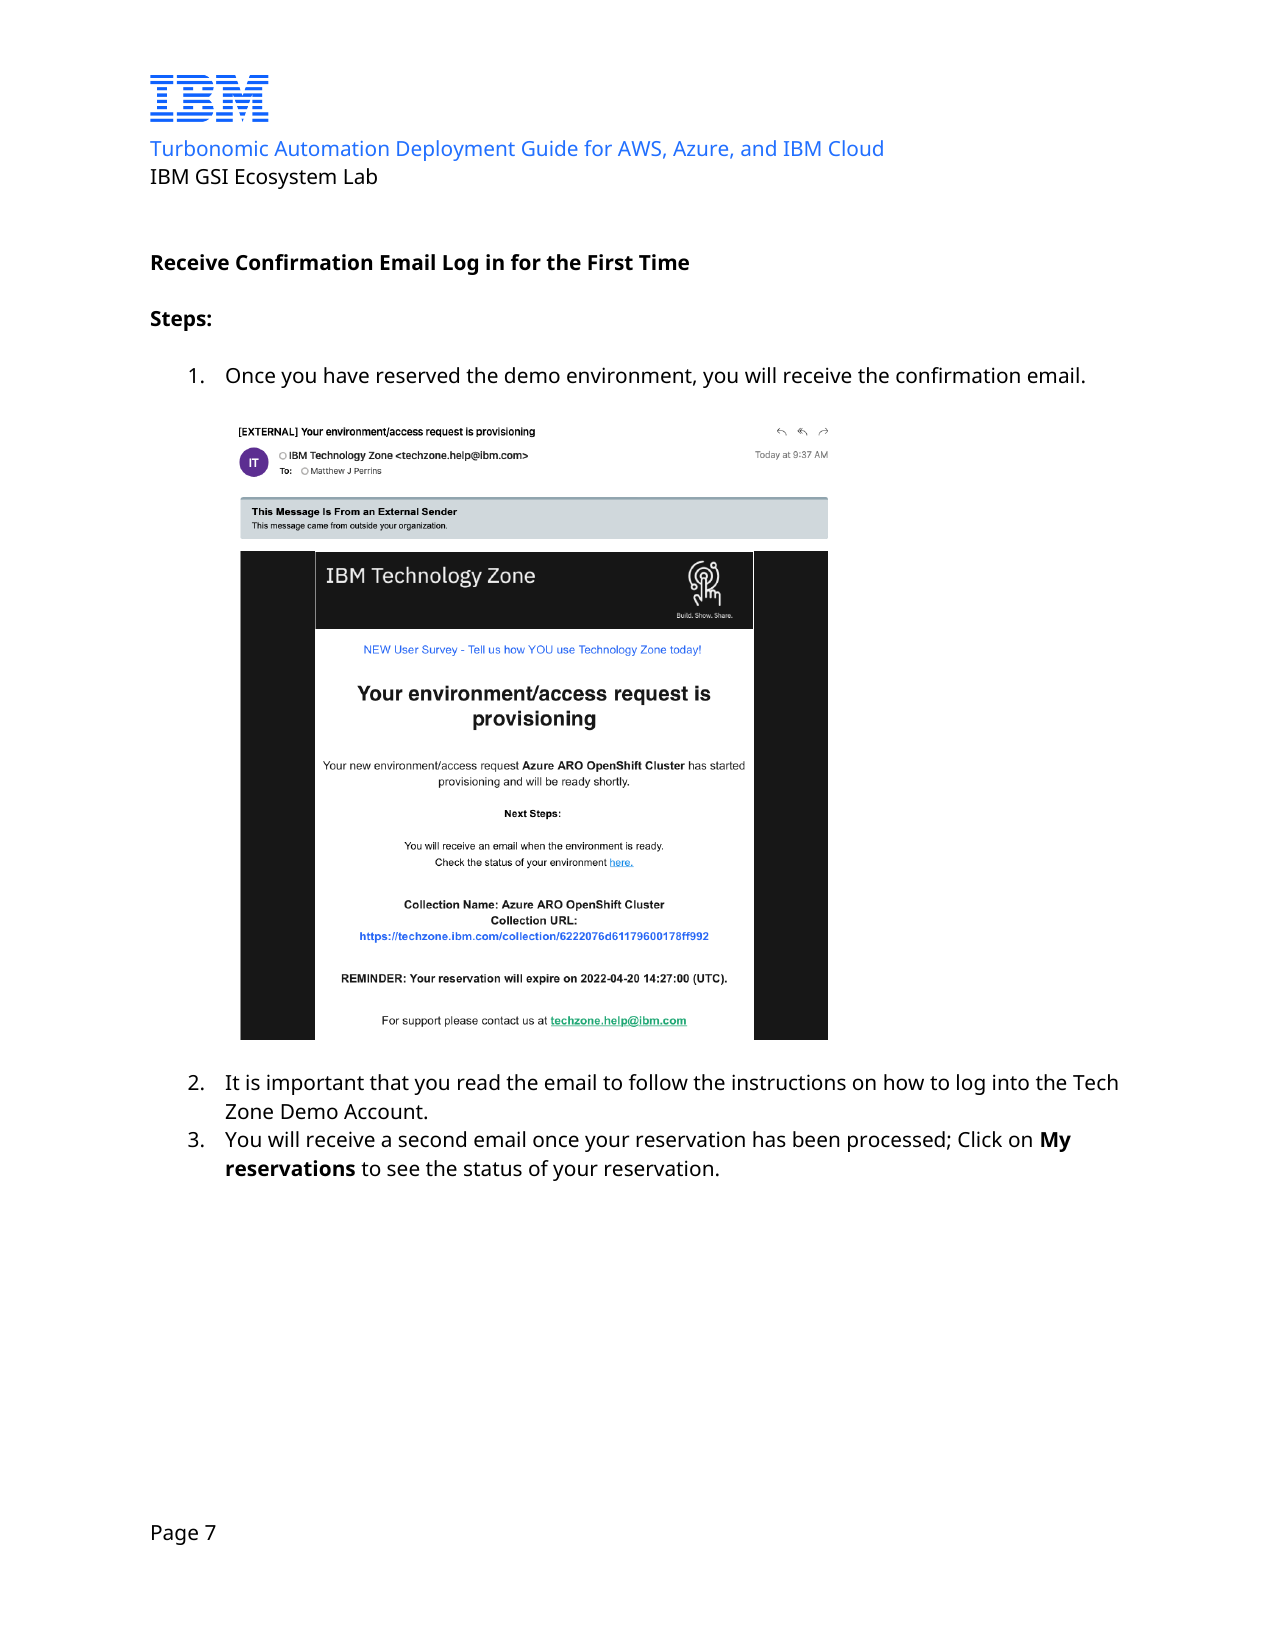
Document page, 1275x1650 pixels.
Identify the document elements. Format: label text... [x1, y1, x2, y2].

text Receive Confirmation Email Log in for the First Time [150, 248, 1125, 276]
list You will receive a second email once your reservation has been processed; Click on My reservations to see the status of your reservation. [187, 1125, 1125, 1182]
text Steps: [150, 304, 1125, 333]
picture [225, 418, 837, 1040]
list It is important that you read the email to follow the instructions on how to log into the Tech Zone Demo Account. [187, 1068, 1125, 1125]
picture [150, 75, 269, 122]
list Once you have reserved the demo environment, you will receive the confirmation email. [187, 361, 1125, 390]
